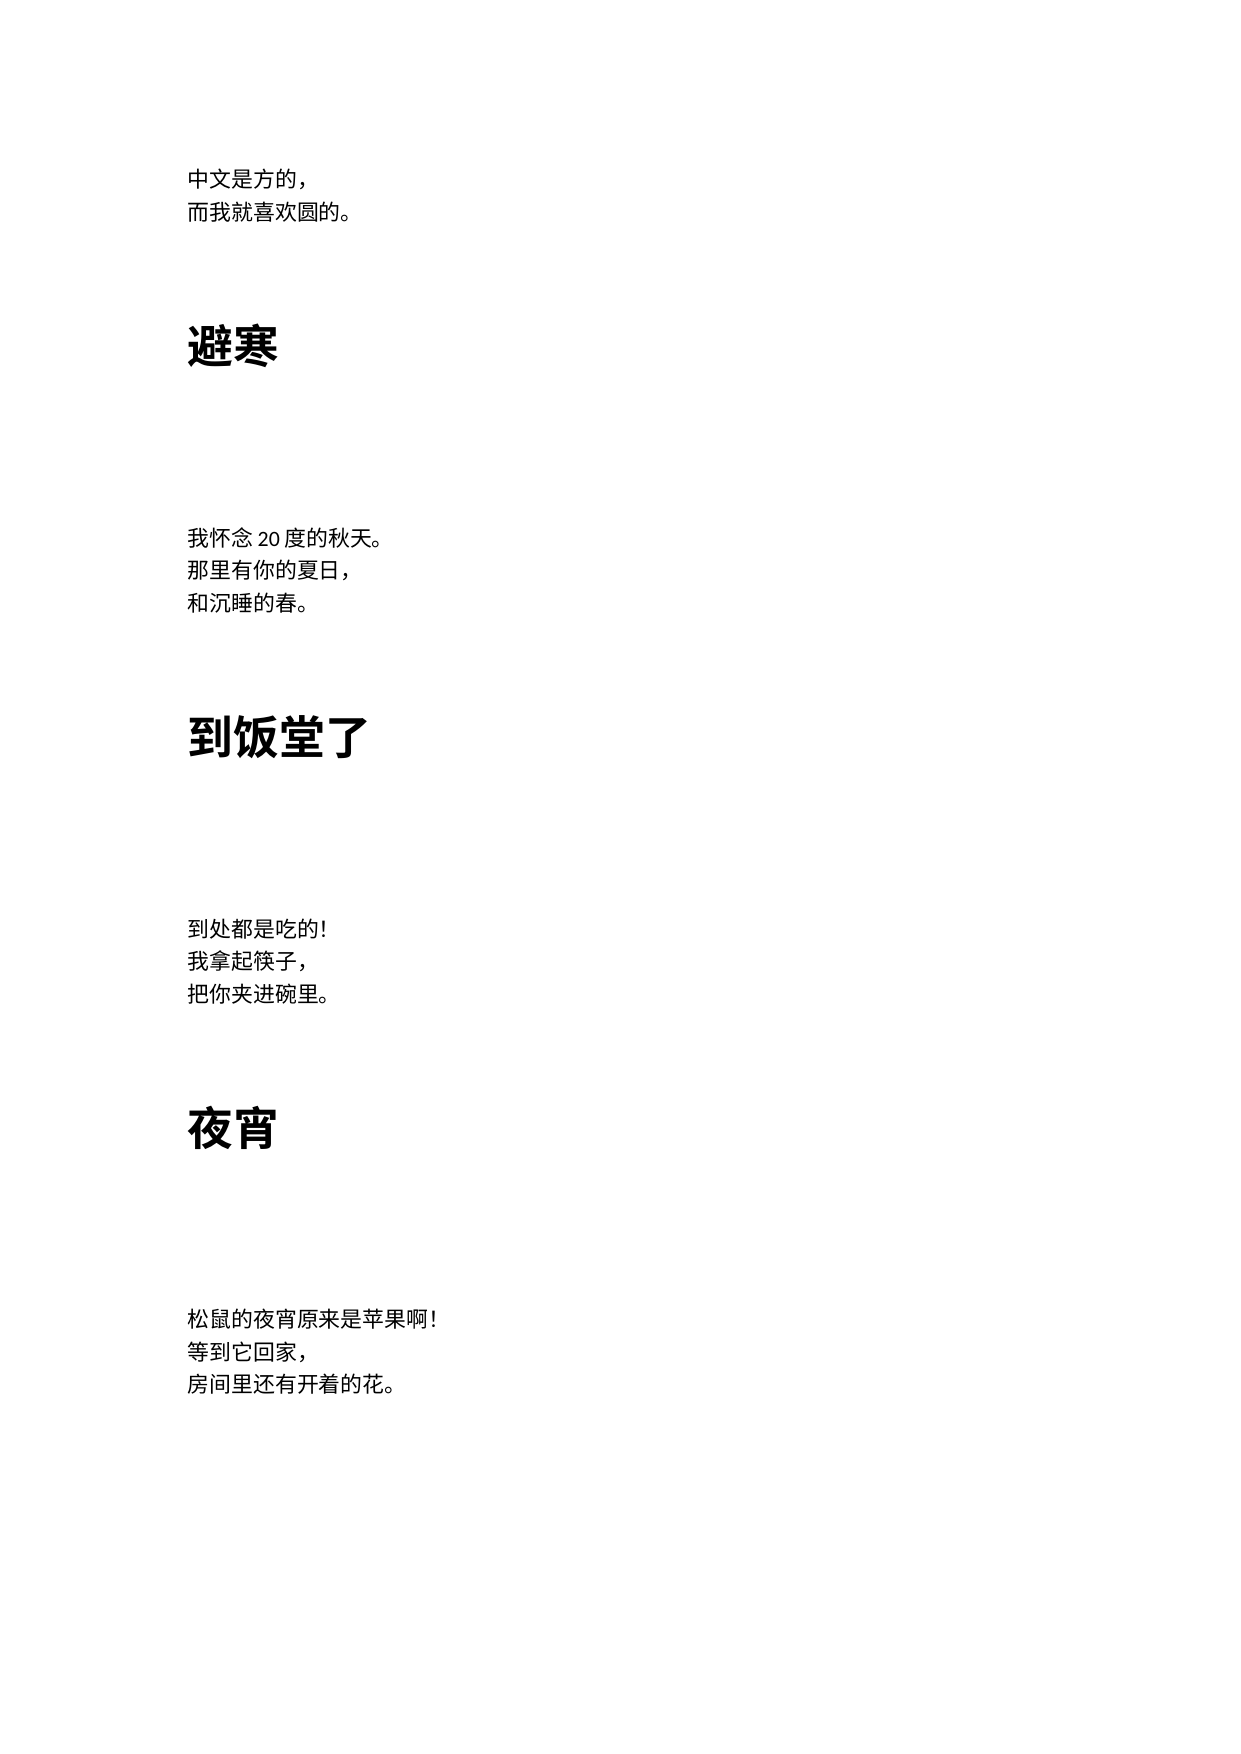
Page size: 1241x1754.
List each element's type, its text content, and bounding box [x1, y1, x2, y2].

subtitle 到饭堂了 [187, 686, 1053, 783]
text 那里有你的夏日， [187, 553, 1053, 585]
text 到处都是吃的！ [187, 911, 1053, 944]
text 把你夹进碗里。 [187, 976, 1053, 1009]
text 而我就喜欢圆的。 [187, 194, 1053, 227]
subtitle 夜宵 [187, 1077, 1053, 1174]
text 我拿起筷子， [187, 944, 1053, 976]
text 房间里还有开着的花。 [187, 1367, 1053, 1399]
text 中文是方的， [187, 162, 1053, 194]
text 和沉睡的春。 [187, 585, 1053, 618]
subtitle 避寒 [187, 295, 1053, 392]
text 我怀念20度的秋天。 [187, 520, 1053, 553]
text 等到它回家， [187, 1334, 1053, 1367]
text 松鼠的夜宵原来是苹果啊！ [187, 1302, 1053, 1334]
